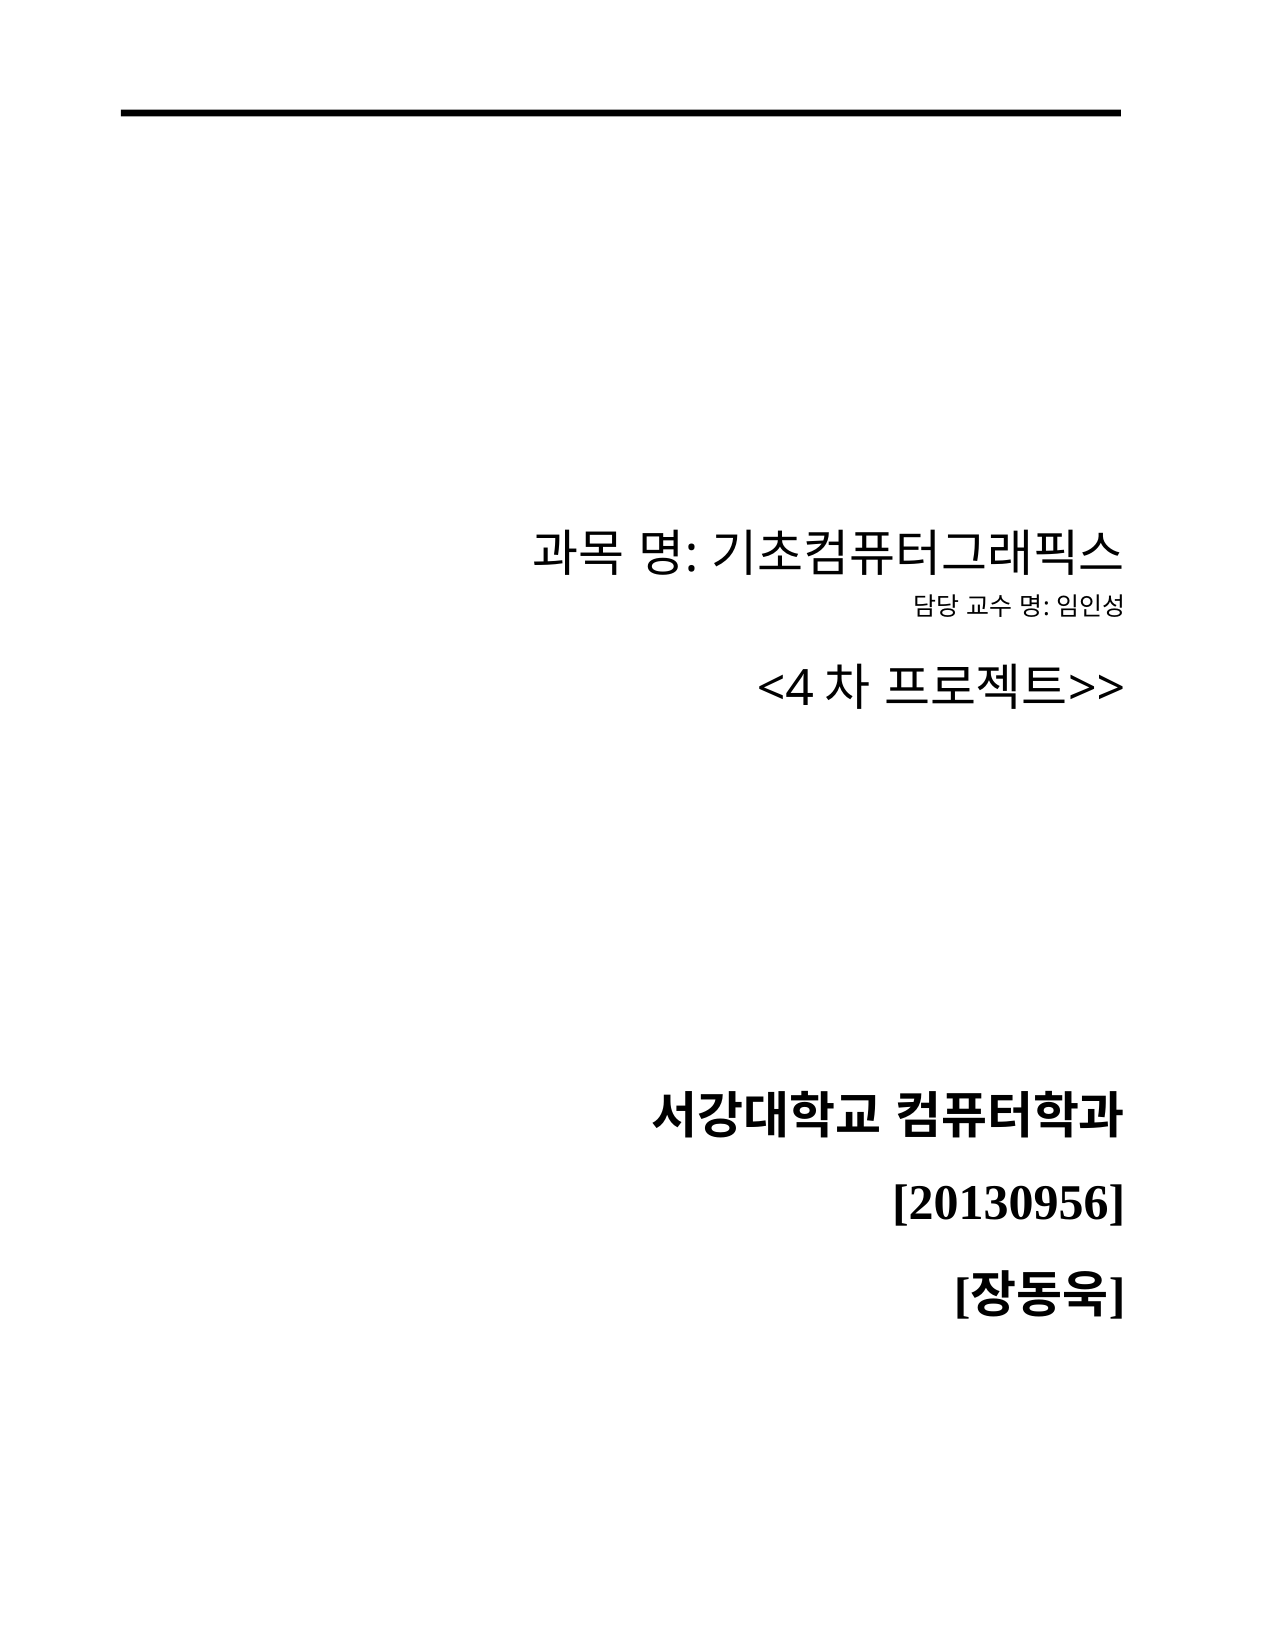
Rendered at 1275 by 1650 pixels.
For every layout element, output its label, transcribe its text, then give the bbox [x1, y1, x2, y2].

text [20130956] [150, 1172, 1125, 1230]
text 담당 교수 명: 임인성 [150, 586, 1125, 622]
text 과목 명: 기초컴퓨터그래픽스 [150, 513, 1125, 586]
text <4차 프로젝트>> [150, 647, 1125, 720]
text [장동욱] [150, 1255, 1125, 1327]
text 서강대학교 컴퓨터학과 [150, 1075, 1125, 1147]
